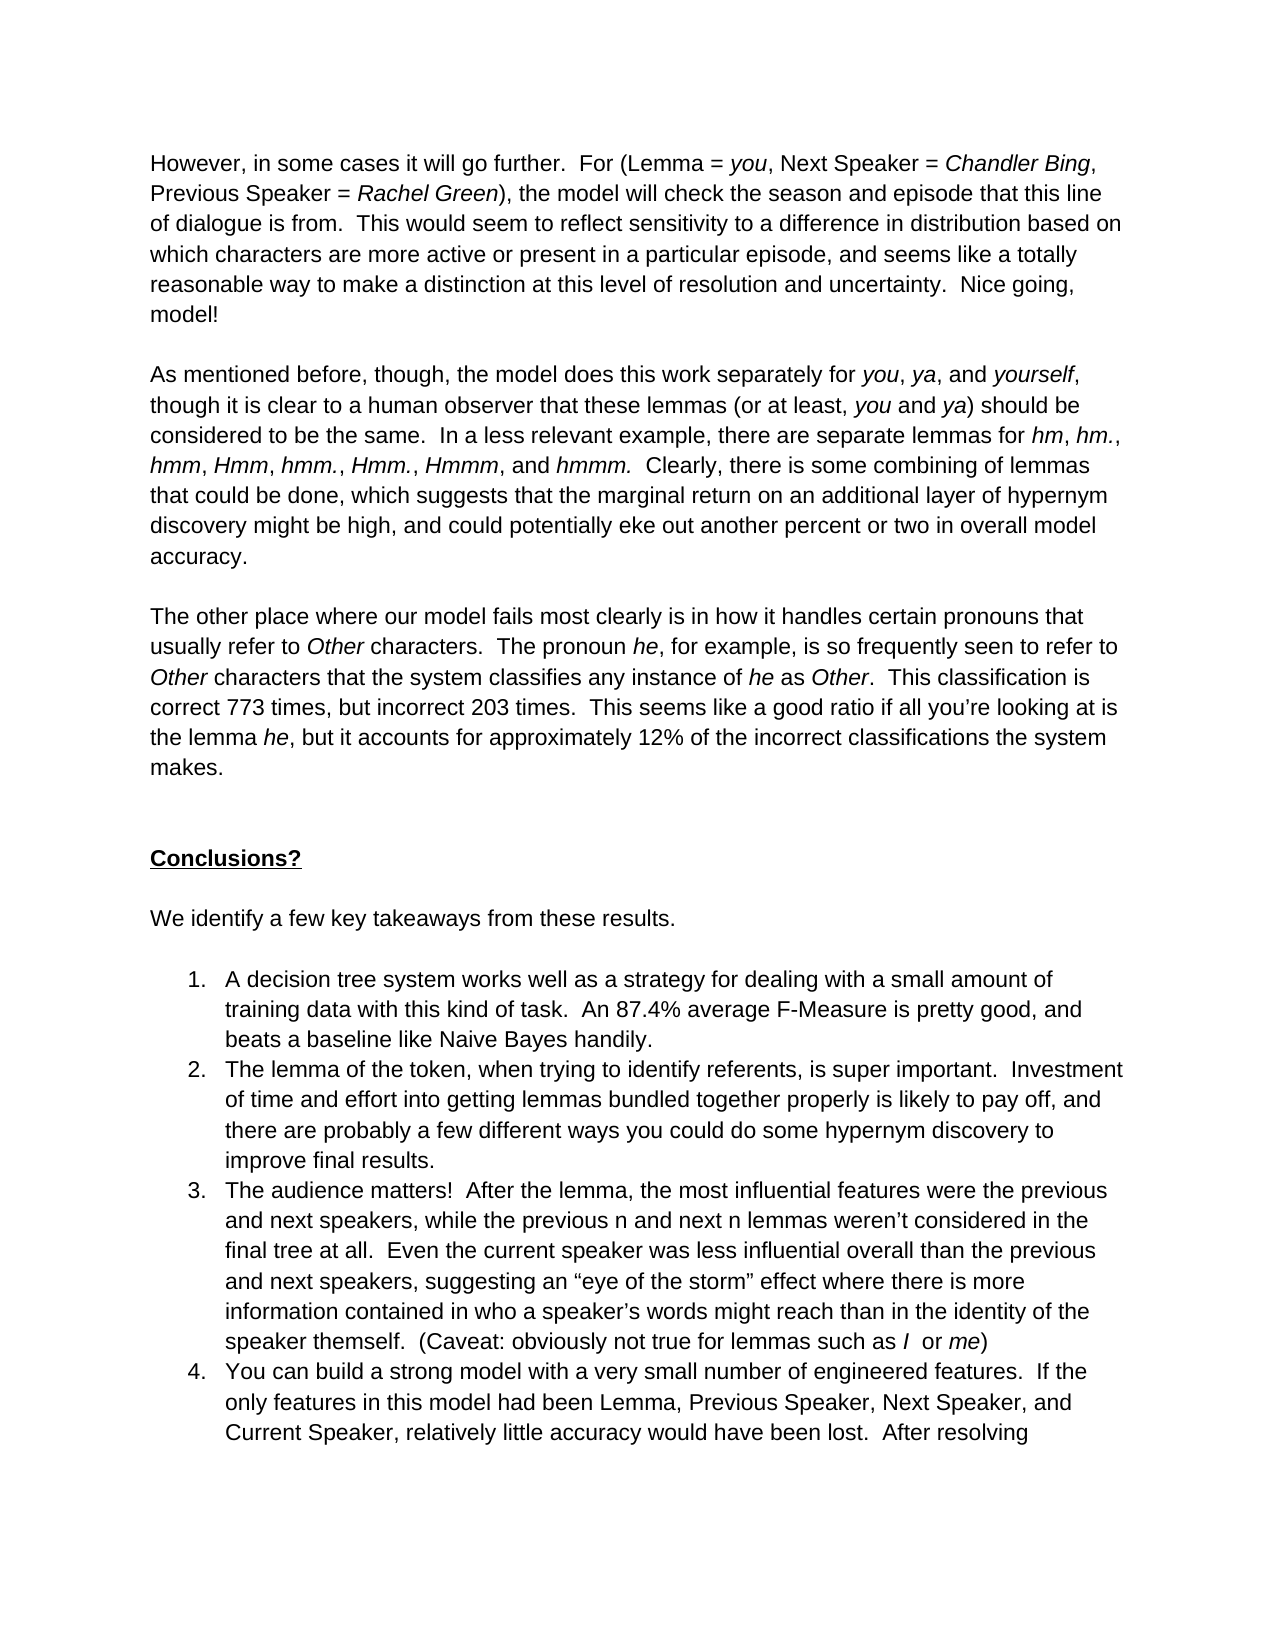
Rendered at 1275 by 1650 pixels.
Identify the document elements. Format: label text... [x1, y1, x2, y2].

text However, in some cases it will go further. For (Lemma = you, Next Speaker = Chandler Bing, Previous Speaker = Rachel Green), the model will check the season and episode that this line of dialogue is from. This would seem to reflect sensitivity to a difference in distribution based on which characters are more active or present in a particular episode, and seems like a totally reasonable way to make a distinction at this level of resolution and uncertainty. Nice going, model! [150, 150, 1125, 327]
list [187, 1358, 1125, 1445]
list The lemma of the token, when trying to identify referents, is super important. Investment of time and effort into getting lemmas bundled together properly is likely to pay off, and there are probably a few different ways you could do some hypernym discovery to improve final results. [187, 1056, 1125, 1173]
list The audience matters! After the lemma, the most influential features were the previous and next speakers, while the previous n and next n lemmas weren’t considered in the final tree at all. Even the current speaker was less influential overall than the previous and next speakers, suggesting an “eye of the storm” effect where there is more information contained in who a speaker’s words might reach than in the identity of the speaker themself. (Caveat: obviously not true for lemmas such as I or me) [187, 1177, 1125, 1354]
text The other place where our model fails most clearly is in how it handles certain pronouns that usually refer to Other characters. The pronoun he, for example, is so frequently seen to refer to Other characters that the system classifies any instance of he as Other. This classification is correct 773 times, but incorrect 203 times. This seems like a good ratio if all you’re looking at is the lemma he, but it accounts for approximately 12% of the incorrect classifications the system makes. [150, 603, 1125, 781]
list A decision tree system works well as a strategy for dealing with a small amount of training data with this kind of task. An 87.4% average F-Measure is pretty good, and beats a baseline like Naive Bayes handily. [187, 966, 1125, 1052]
text Conclusions? [150, 845, 1125, 871]
text As mentioned before, though, the model does this work separately for you, ya, and yourself, though it is clear to a human observer that these lemmas (or at least, you and ya) should be considered to be the same. In a less relevant example, there are separate lemmas for hm, hm., hmm, Hmm, hmm., Hmm., Hmmm, and hmmm. Clearly, there is some combining of lemmas that could be done, which suggests that the marginal return on an additional layer of hypernym discovery might be high, and could potentially eke out another percent or two in overall model accuracy. [150, 361, 1125, 569]
text We identify a few key takeaways from these results. [150, 905, 1125, 932]
